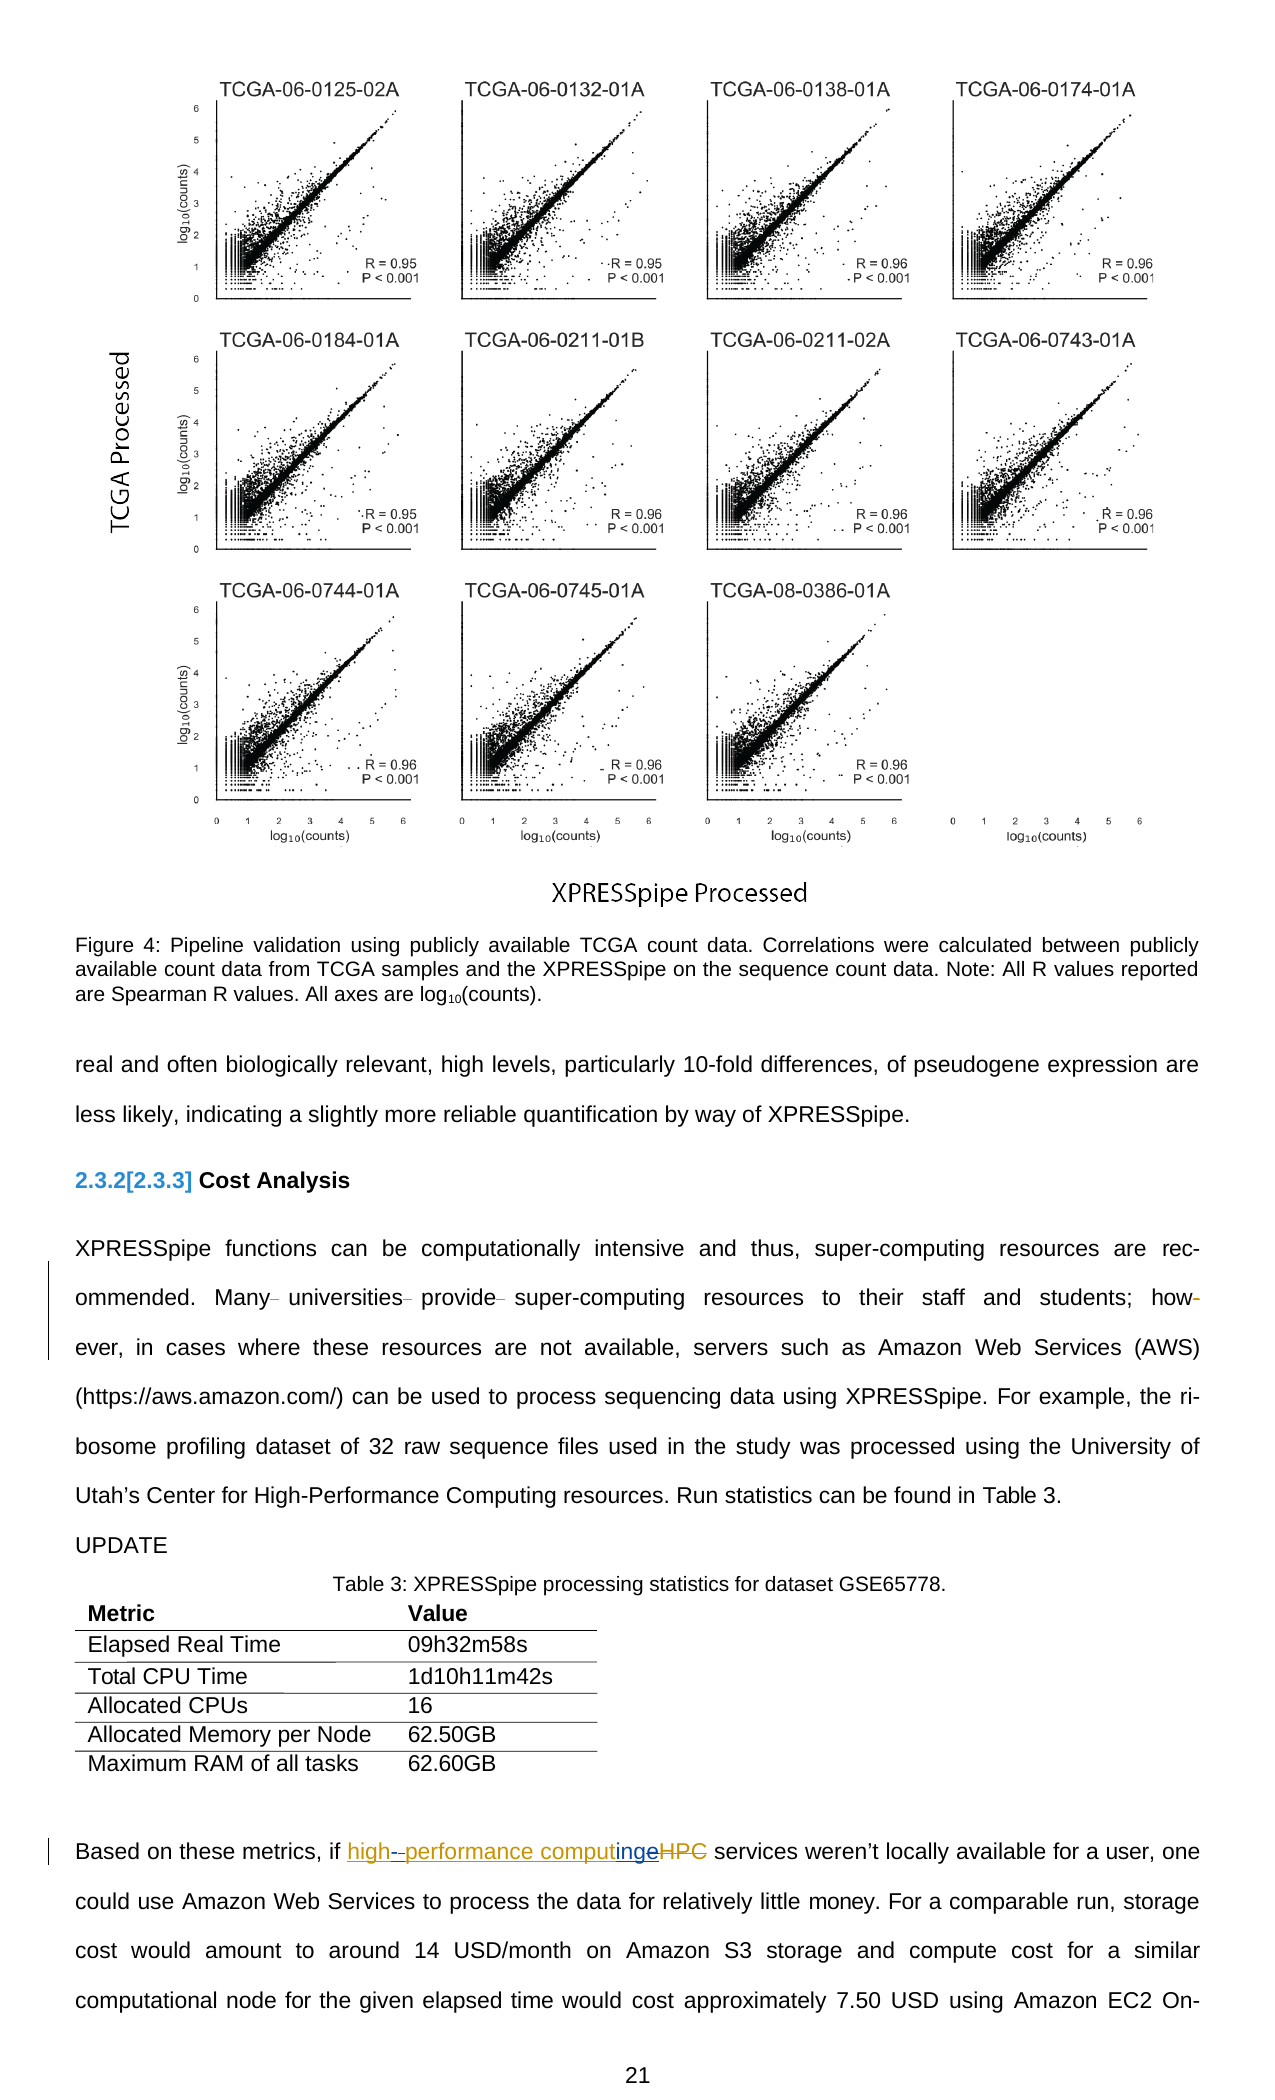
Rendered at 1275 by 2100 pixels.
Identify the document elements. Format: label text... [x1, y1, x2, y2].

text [75, 1838, 1200, 2013]
text Table 3: XPRESSpipe processing statistics for dataset GSE65778. [332, 1572, 1221, 1596]
text Allocated CPUs 16 [87, 1692, 1221, 1718]
text UPDATE [75, 1532, 1221, 1558]
text real and often biologically relevant, high levels, particularly 10-fold differences, of pseudogene expression are less likely, indicating a slightly more reliable quantification by way of XPRESSpipe. [75, 1051, 1200, 1127]
text Elapsed Real Time 09h32m58s [87, 1626, 1221, 1657]
text Allocated Memory per Node 62.50GB Maximum RAM of all tasks 62.60GB [87, 1723, 498, 1776]
subtitle Metric Value [87, 1599, 1221, 1626]
text Figure 4: Pipeline validation using publicly available TCGA count data. Correlations were calculated between publicly available count data from TCGA samples and the XPRESSpipe on the sequence count data. Note: All R values reported are Spearman R values. All axes are log10(counts). [75, 932, 1200, 1006]
text Total CPU Time 1d10h11m42s [87, 1663, 1221, 1689]
picture [109, 81, 1154, 907]
text XPRESSpipe functions can be computationally intensive and thus, super-computing resources are rec- ommended. Many universities provide super-computing resources to their staff and students; however, in cases where these resources are not available, servers such as Amazon Web Services (AWS) (https://aws.amazon.com/) can be used to process sequencing data using XPRESSpipe. For example, the ri- bosome profiling dataset of 32 raw sequence files used in the study was processed using the University of Utah’s Center for High-Performance Computing resources. Run statistics can be found in Table 3. [75, 1235, 1200, 1508]
subtitle Cost Analysis [75, 1167, 1221, 1193]
